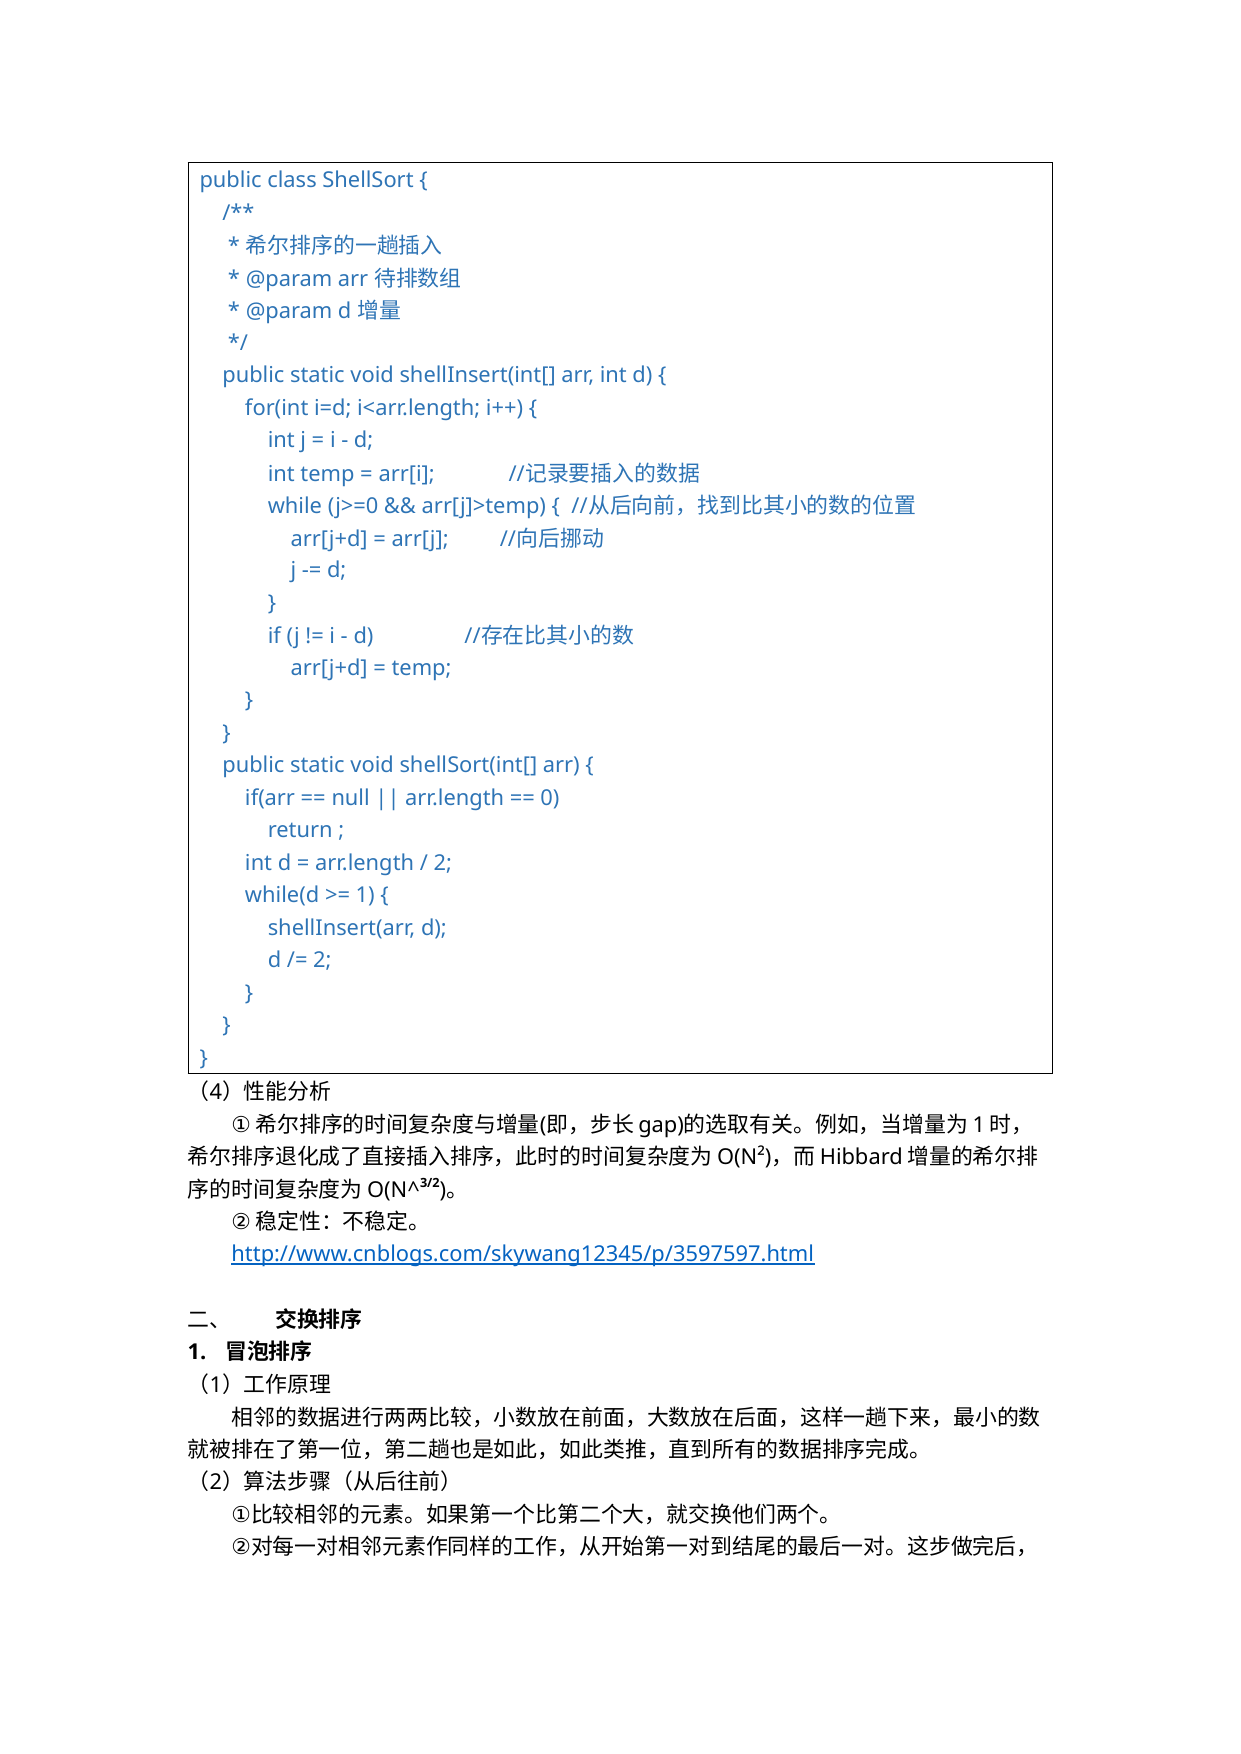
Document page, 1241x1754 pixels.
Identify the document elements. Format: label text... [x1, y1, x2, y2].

table_header public class ShellSort { /** * 希尔排序的一趟插入 * @param arr 待排数组 * @param d 增量 */ public static void shellInsert(int[] arr, int d) { for(int i=d; i<arr.length; i++) { int j = i - d; int temp = arr[i]; //记录要插入的数据 while (j>=0 && arr[j]>temp) { //从后向前，找到比其小的数的位置 arr[j+d] = arr[j]; //向后挪动 j -= d; } if (j != i - d) //存在比其小的数 arr[j+d] = temp; } } public static void shellSort(int[] arr) { if(arr == null || arr.length == 0) return ; int d = arr.length / 2; while(d >= 1) { shellInsert(arr, d); d /= 2; } } } [189, 163, 1052, 1073]
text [187, 1529, 1053, 1562]
text 相邻的数据进行两两比较，小数放在前面，大数放在后面，这样一趟下来，最小的数就被排在了第一位，第二趟也是如此，如此类推，直到所有的数据排序完成。 [187, 1399, 1053, 1464]
text ①比较相邻的元素。如果第一个比第二个大，就交换他们两个。 [187, 1497, 1053, 1529]
text （1）工作原理 [187, 1367, 1053, 1399]
text http://www.cnblogs.com/skywang12345/p/3597597.html [187, 1237, 1053, 1269]
text ①希尔排序的时间复杂度与增量(即，步长gap)的选取有关。例如，当增量为1时，希尔排序退化成了直接插入排序，此时的时间复杂度为O(N²)，而Hibbard增量的希尔排序的时间复杂度为O(N^3/2)。 [187, 1107, 1053, 1204]
text （4）性能分析 [187, 1074, 1053, 1107]
text （2）算法步骤（从后往前） [187, 1464, 1053, 1497]
text ②稳定性：不稳定。 [187, 1204, 1053, 1237]
list 冒泡排序 [187, 1334, 1053, 1367]
list 交换排序 [187, 1302, 1053, 1334]
